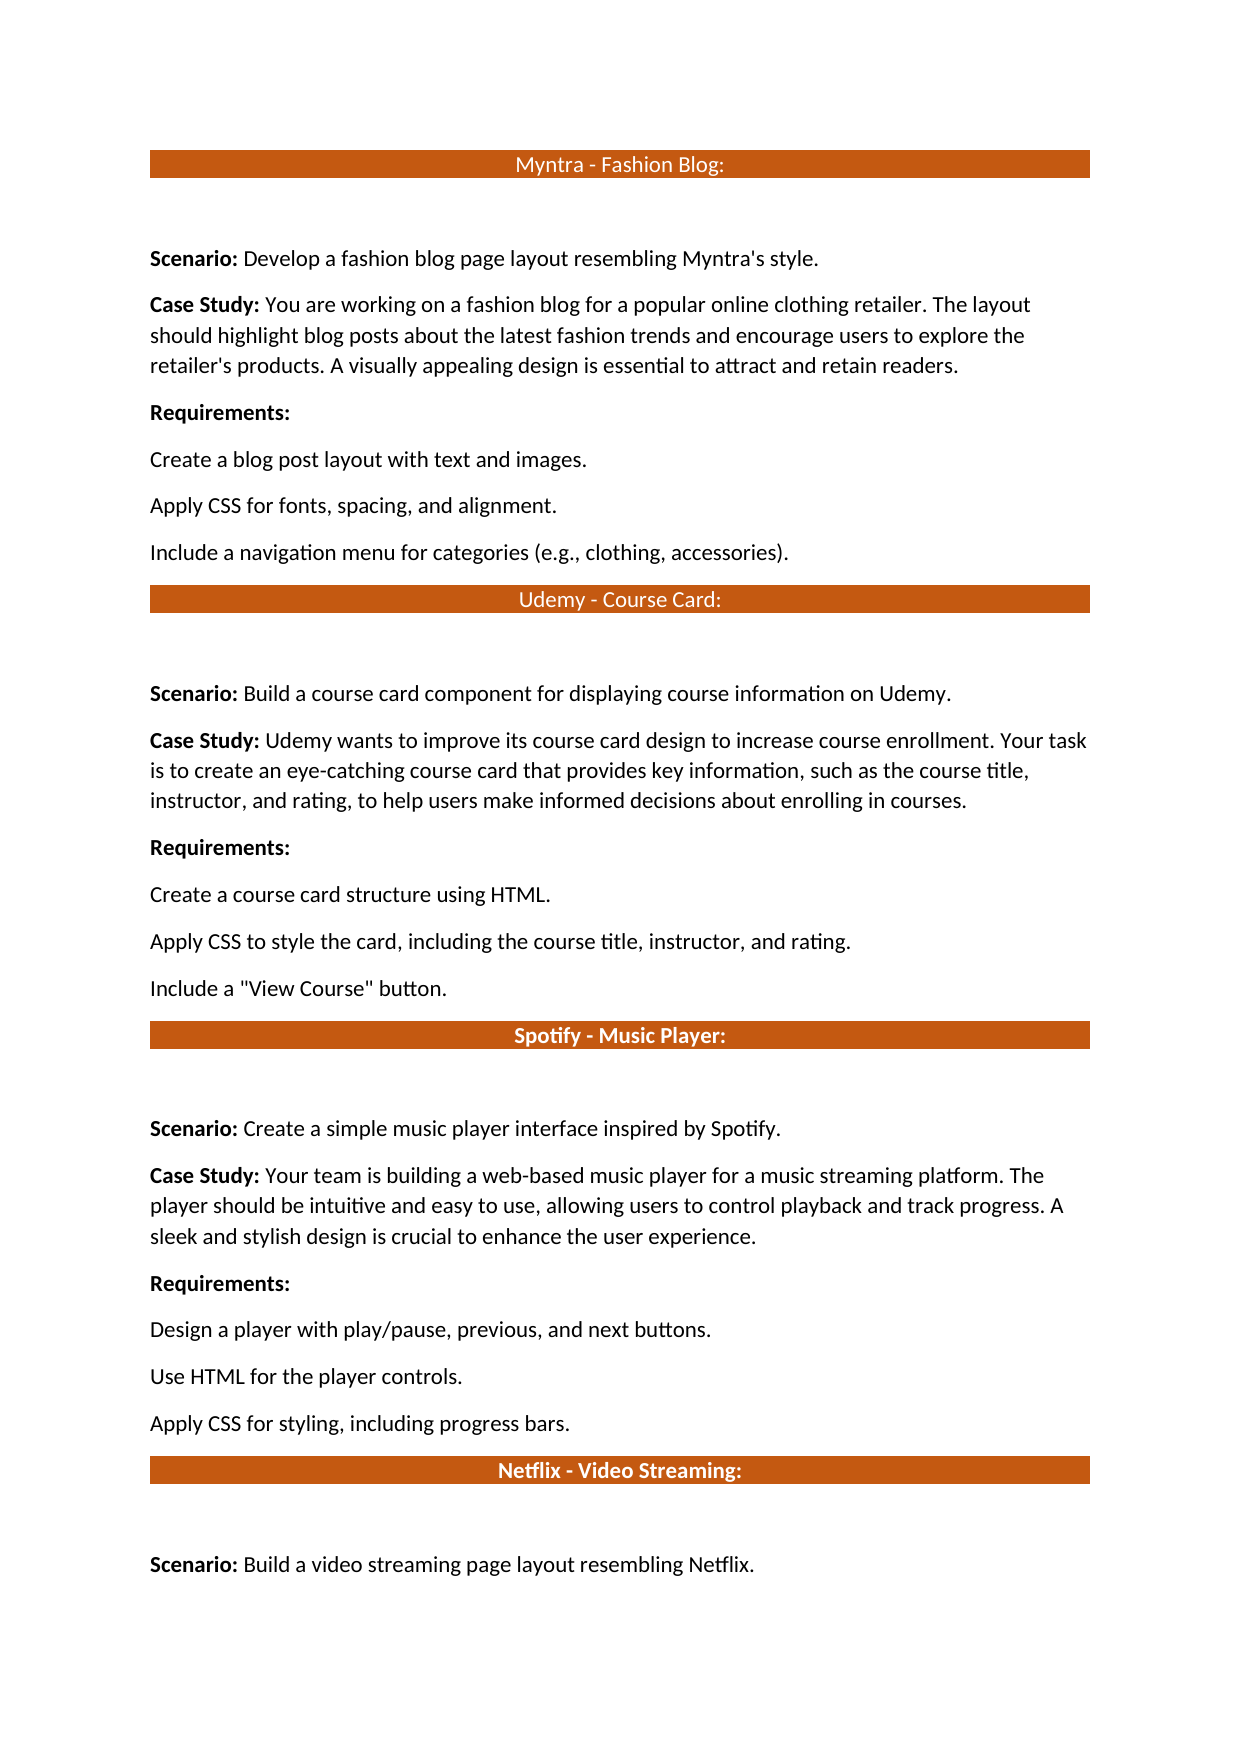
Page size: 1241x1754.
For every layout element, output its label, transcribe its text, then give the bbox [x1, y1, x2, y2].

text Include a navigation menu for categories (e.g., clothing, accessories). [150, 538, 1090, 567]
text Design a player with play/pause, previous, and next buttons. [150, 1316, 1090, 1344]
text Case Study: You are working on a fashion blog for a popular online clothing retailer. The layout should highlight blog posts about the latest fashion trends and encourage users to explore the retailer's products. A visually appealing design is essential to attract and retain readers. [150, 291, 1090, 379]
text Scenario: Develop a fashion blog page layout resembling Myntra's style. [150, 244, 1090, 272]
text Udemy - Course Card: [150, 585, 1090, 613]
text Create a course card structure using HTML. [150, 880, 1090, 908]
text Myntra - Fashion Blog: [150, 150, 1090, 178]
text Apply CSS for styling, including progress bars. [150, 1409, 1090, 1437]
text Create a blog post layout with text and images. [150, 445, 1090, 473]
text Include a "View Course" button. [150, 974, 1090, 1002]
text Scenario: Build a course card component for displaying course information on Udemy. [150, 679, 1090, 707]
text Requirements: [150, 833, 1090, 861]
text Case Study: Udemy wants to improve its course card design to increase course enrollment. Your task is to create an eye-catching course card that provides key information, such as the course title, instructor, and rating, to help users make informed decisions about enrolling in courses. [150, 726, 1090, 814]
text Requirements: [150, 398, 1090, 426]
text Case Study: Your team is building a web-based music player for a music streaming platform. The player should be intuitive and easy to use, allowing users to control playback and track progress. A sleek and stylish design is crucial to enhance the user experience. [150, 1161, 1090, 1250]
text Apply CSS to style the card, including the course title, instructor, and rating. [150, 927, 1090, 955]
text Use HTML for the player controls. [150, 1362, 1090, 1391]
text Netflix - Video Streaming: [150, 1456, 1090, 1484]
text Spotify - Music Player: [150, 1021, 1090, 1049]
text Scenario: Build a video streaming page layout resembling Netflix. [150, 1550, 1090, 1578]
text Scenario: Create a simple music player interface inspired by Spotify. [150, 1114, 1090, 1143]
text Requirements: [150, 1269, 1090, 1297]
text Apply CSS for fonts, spacing, and alignment. [150, 492, 1090, 520]
